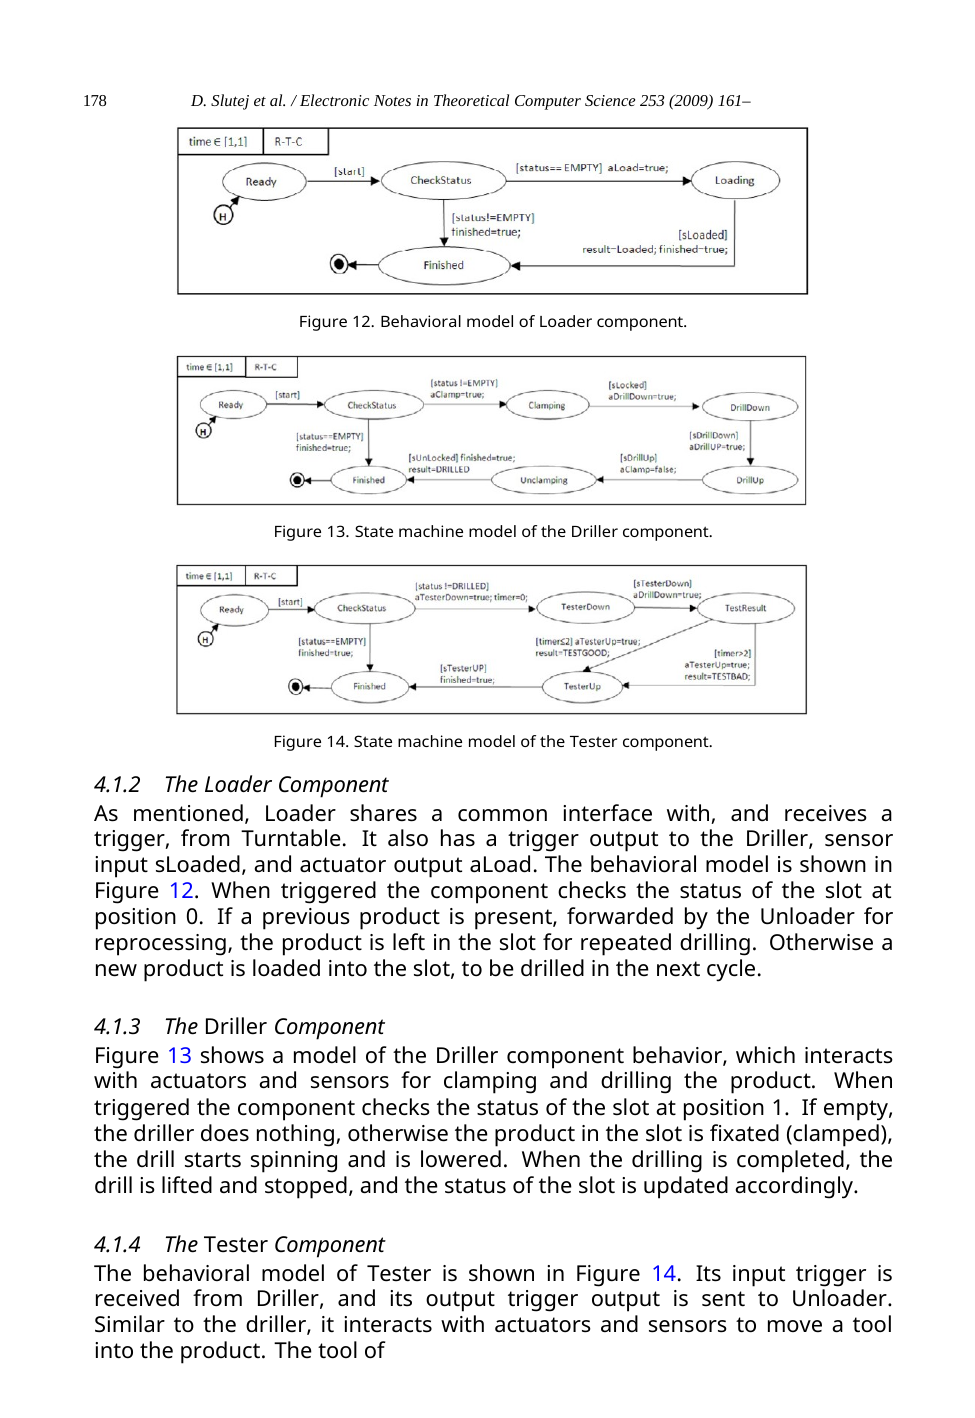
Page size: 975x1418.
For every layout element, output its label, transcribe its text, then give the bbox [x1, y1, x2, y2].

list The Tester Component [94, 1228, 904, 1259]
picture [174, 353, 808, 365]
text Figure 14. State machine model of the Tester component. [82, 575, 904, 752]
picture [174, 124, 809, 295]
text The behavioral model of Tester is shown in Figure 14. Its input trigger is received from Driller, and its output trigger output is sent to Unloader. Similar to the driller, it interacts with actuators and sensors to move a tool into the product. The tool of [94, 1261, 893, 1364]
list The Driller Component [94, 1010, 904, 1041]
list The Loader Component [94, 769, 904, 799]
text Figure 12. Behavioral model of Loader component. [82, 310, 904, 332]
picture [174, 562, 808, 575]
text As mentioned, Loader shares a common interface with, and receives a trigger, from Turntable. It also has a trigger output to the Driller, sensor input sLoaded, and actuator output aLoad. The behavioral model is shown in Figure 12. When triggered the component checks the status of the slot at position 0. If a previous product is present, forwarded by the Unloader for reprocessing, the product is left in the slot for repeated drilling. Otherwise a new product is loaded into the slot, to be drilled in the next cycle. [94, 801, 893, 982]
text Figure 13. State machine model of the Driller component. [82, 365, 904, 542]
text Figure 13 shows a model of the Driller component behavior, which interacts with actuators and sensors for clamping and drilling the product. When triggered the component checks the status of the slot at position 1. If empty, the driller does nothing, otherwise the product in the slot is fixated (clamped), the drill starts spinning and is lowered. When the drilling is completed, the drill is lifted and stopped, and the status of the slot is updated accordingly. [94, 1043, 894, 1200]
